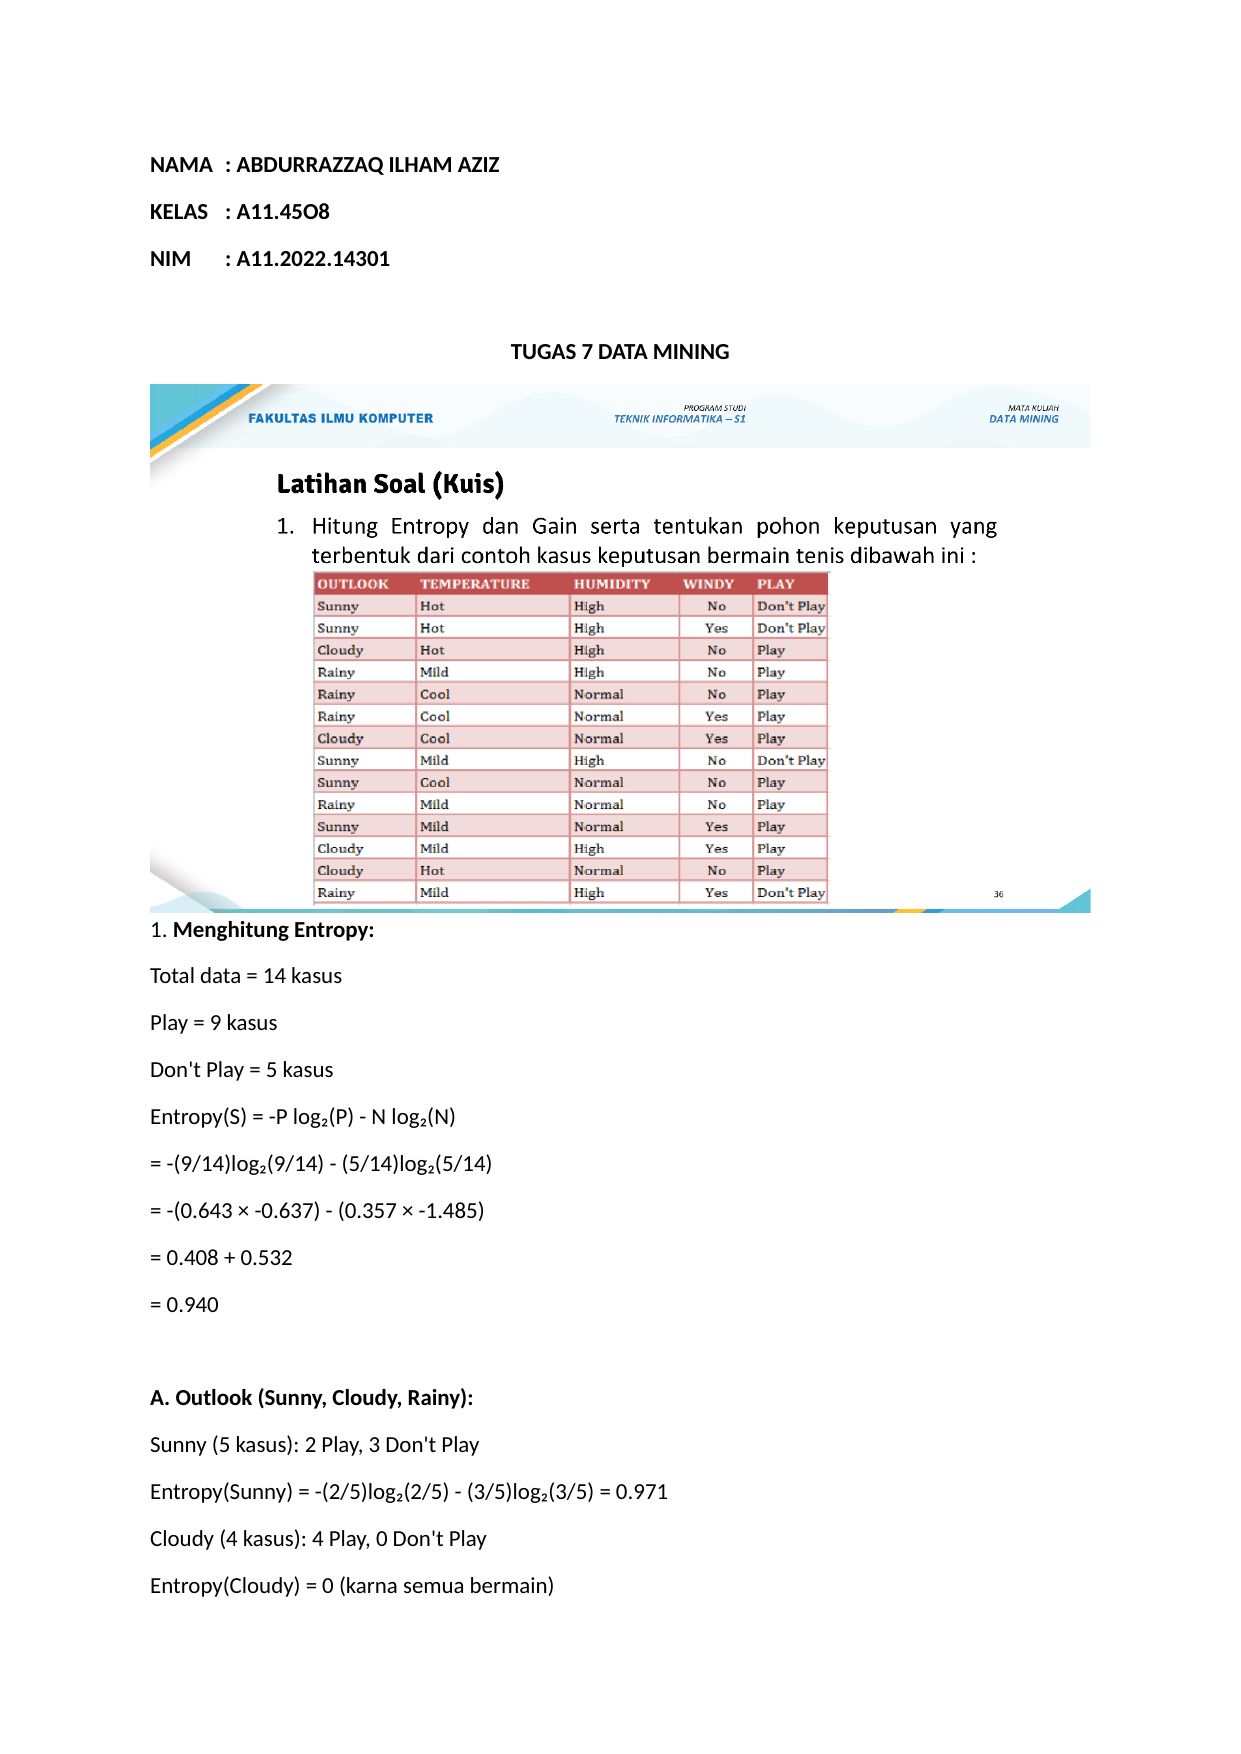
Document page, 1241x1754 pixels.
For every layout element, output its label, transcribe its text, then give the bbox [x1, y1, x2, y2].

text Total data = 14 kasus [150, 962, 1090, 989]
text A. Outlook (Sunny, Cloudy, Rainy): [150, 1383, 1090, 1411]
text Play = 9 kasus [150, 1008, 1090, 1036]
picture [150, 384, 1091, 913]
text = 0.408 + 0.532 [150, 1243, 1090, 1271]
text NIM : A11.2022.14301 [150, 244, 1090, 272]
text NAMA : ABDURRAZZAQ ILHAM AZIZ [150, 150, 1090, 178]
text Entropy(Sunny) = -(2/5)log₂(2/5) - (3/5)log₂(3/5) = 0.971 [150, 1477, 1090, 1505]
text Entropy(S) = -P log₂(P) - N log₂(N) [150, 1102, 1090, 1130]
text = -(9/14)log₂(9/14) - (5/14)log₂(5/14) [150, 1149, 1090, 1177]
text KELAS : A11.45O8 [150, 197, 1090, 225]
text = 0.940 [150, 1290, 1090, 1318]
text Entropy(Cloudy) = 0 (karna semua bermain) [150, 1571, 1090, 1599]
text Don't Play = 5 kasus [150, 1055, 1090, 1083]
text 1. Menghitung Entropy: [150, 913, 1090, 943]
text = -(0.643 × -0.637) - (0.357 × -1.485) [150, 1196, 1090, 1224]
text Cloudy (4 kasus): 4 Play, 0 Don't Play [150, 1524, 1090, 1552]
text Sunny (5 kasus): 2 Play, 3 Don't Play [150, 1430, 1090, 1458]
text TUGAS 7 DATA MINING [150, 337, 1090, 366]
